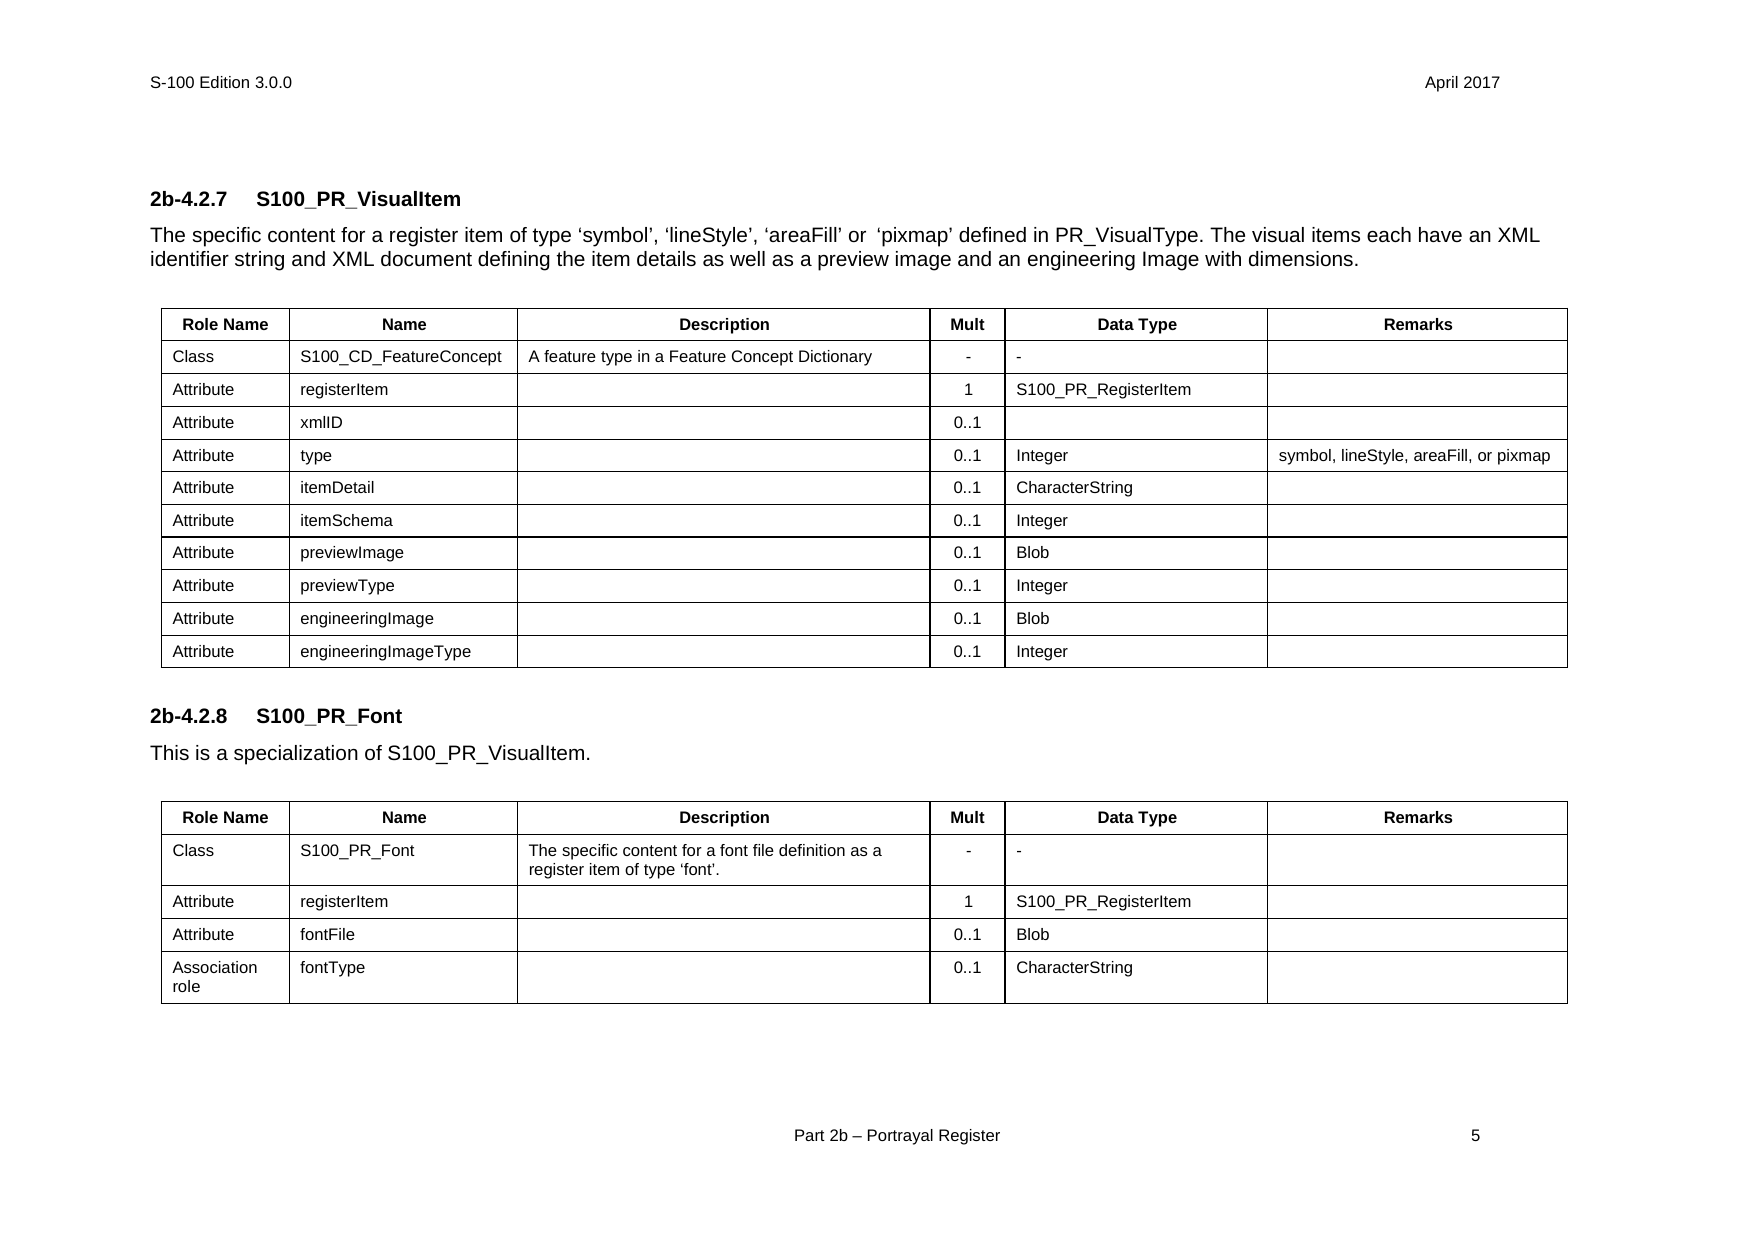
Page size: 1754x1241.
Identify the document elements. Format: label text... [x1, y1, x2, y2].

table_cell Attribute [162, 603, 289, 634]
table_cell - [931, 341, 1004, 373]
table_cell Attribute [162, 538, 289, 569]
table_cell Attribute [162, 636, 289, 667]
table_cell [518, 570, 929, 602]
table_cell fontFile [290, 919, 517, 951]
table_cell Attribute [162, 919, 289, 951]
table_cell [1268, 919, 1567, 951]
table_cell [1268, 505, 1567, 536]
table_cell 0..1 [931, 603, 1004, 634]
table_cell Attribute [162, 886, 289, 918]
table_cell Integer [1006, 636, 1267, 667]
table_cell Attribute [162, 407, 289, 438]
table_cell S100_PR_RegisterItem [1006, 886, 1267, 918]
table_cell previewImage [290, 538, 517, 569]
table_cell Integer [1006, 505, 1267, 536]
table_header Name [290, 309, 517, 340]
table_cell itemSchema [290, 505, 517, 536]
table_cell Attribute [162, 472, 289, 504]
table_cell xmlID [290, 407, 517, 438]
table_cell Integer [1006, 440, 1267, 471]
table_cell Attribute [162, 440, 289, 471]
table_cell Attribute [162, 570, 289, 602]
table_cell - [1006, 835, 1267, 885]
table_cell Attribute [162, 505, 289, 536]
table_cell Class [162, 341, 289, 373]
table_header Name [290, 802, 517, 833]
table_header Mult [931, 802, 1004, 833]
table_cell [1268, 374, 1567, 406]
table_cell registerItem [290, 886, 517, 918]
table_cell [1268, 886, 1567, 918]
table_cell [518, 505, 929, 536]
table_header Data Type [1006, 309, 1267, 340]
table_cell S100_CD_FeatureConcept [290, 341, 517, 373]
table_cell [518, 374, 929, 406]
table_cell 0..1 [931, 472, 1004, 504]
table_header Remarks [1268, 802, 1567, 833]
table_cell [518, 886, 929, 918]
table_header Role Name [162, 802, 289, 833]
table_header Role Name [162, 309, 289, 340]
table_cell 0..1 [931, 538, 1004, 569]
table_cell [1268, 472, 1567, 504]
table_cell symbol, lineStyle, areaFill, or pixmap [1268, 440, 1567, 471]
text 2b-4.2.8 S100_PR_Font [150, 704, 1616, 728]
table_header Description [518, 309, 929, 340]
table_cell [1268, 570, 1567, 602]
table_cell 0..1 [931, 570, 1004, 602]
table_cell CharacterString [1006, 952, 1267, 1002]
table_cell S100_PR_RegisterItem [1006, 374, 1267, 406]
table_header Mult [931, 309, 1004, 340]
table_cell A feature type in a Feature Concept Dictionary [518, 341, 929, 373]
table_cell [1006, 407, 1267, 438]
table_cell Blob [1006, 603, 1267, 634]
table_cell 0..1 [931, 636, 1004, 667]
table_cell 1 [931, 374, 1004, 406]
table_cell [1268, 636, 1567, 667]
table_cell engineeringImageType [290, 636, 517, 667]
table_cell engineeringImage [290, 603, 517, 634]
table_cell Integer [1006, 570, 1267, 602]
table_cell S100_PR_Font [290, 835, 517, 885]
table_cell registerItem [290, 374, 517, 406]
table_cell Blob [1006, 538, 1267, 569]
text Part 2b – Portrayal Register 5 [794, 1126, 1616, 1145]
table_cell - [1006, 341, 1267, 373]
table_cell 0..1 [931, 952, 1004, 1002]
table_cell 1 [931, 886, 1004, 918]
table_cell [1268, 407, 1567, 438]
text This is a specialization of S100_PR_VisualItem. [150, 740, 1616, 764]
table_cell Blob [1006, 919, 1267, 951]
table_cell [1268, 952, 1567, 1002]
table_cell [1268, 538, 1567, 569]
table_cell [518, 919, 929, 951]
table_cell The specific content for a font file definition as a register item of type ‘font’. [518, 835, 929, 885]
table_header Remarks [1268, 309, 1567, 340]
table_cell type [290, 440, 517, 471]
table_cell 0..1 [931, 440, 1004, 471]
table_cell Attribute [162, 374, 289, 406]
table_header Data Type [1006, 802, 1267, 833]
table_cell [1268, 835, 1567, 885]
text 2b-4.2.7 S100_PR_VisualItem [150, 187, 1616, 211]
table_cell [1268, 341, 1567, 373]
table_cell [518, 472, 929, 504]
table_cell [518, 636, 929, 667]
table_header Description [518, 802, 929, 833]
table_cell Class [162, 835, 289, 885]
text The specific content for a register item of type ‘symbol’, ‘lineStyle’, ‘areaFill’ or ‘pixmap’ defined in PR_VisualType. The visual items each have an XML identifier string and XML document defining the item details as well as a preview image and an engineering Image with dimensions. [150, 223, 1609, 271]
table_cell 0..1 [931, 407, 1004, 438]
table_cell previewType [290, 570, 517, 602]
table_cell 0..1 [931, 505, 1004, 536]
table_cell itemDetail [290, 472, 517, 504]
table_cell fontType [290, 952, 517, 1002]
table_cell [518, 538, 929, 569]
table_cell Association role [162, 952, 289, 1002]
table_cell CharacterString [1006, 472, 1267, 504]
table_cell [518, 440, 929, 471]
table_cell 0..1 [931, 919, 1004, 951]
table_cell - [931, 835, 1004, 885]
table_cell [518, 952, 929, 1002]
table_cell [518, 603, 929, 634]
table_cell [518, 407, 929, 438]
table_cell [1268, 603, 1567, 634]
